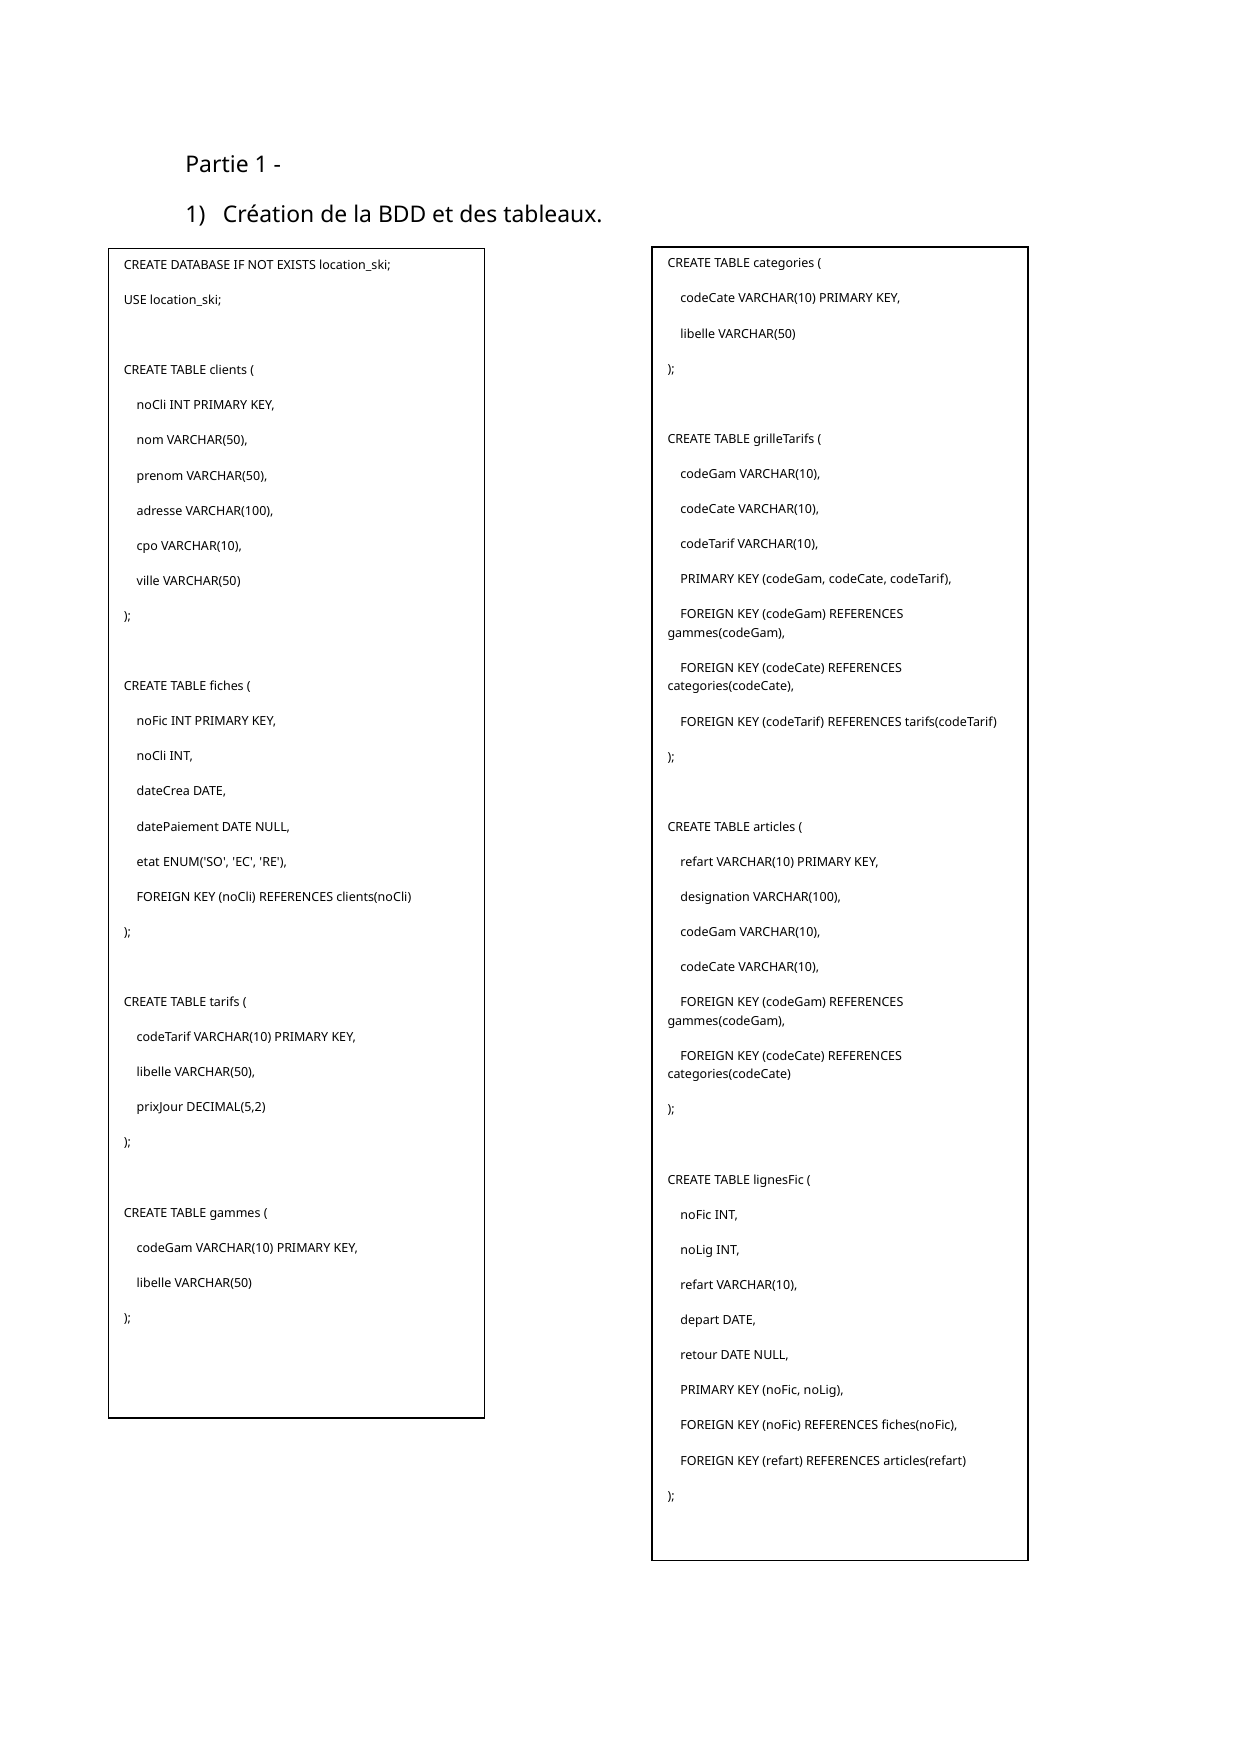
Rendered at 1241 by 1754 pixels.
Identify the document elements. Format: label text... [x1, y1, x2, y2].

list Création de la BDD et des tableaux. [185, 198, 1093, 229]
text Partie 1 - [185, 148, 1093, 179]
